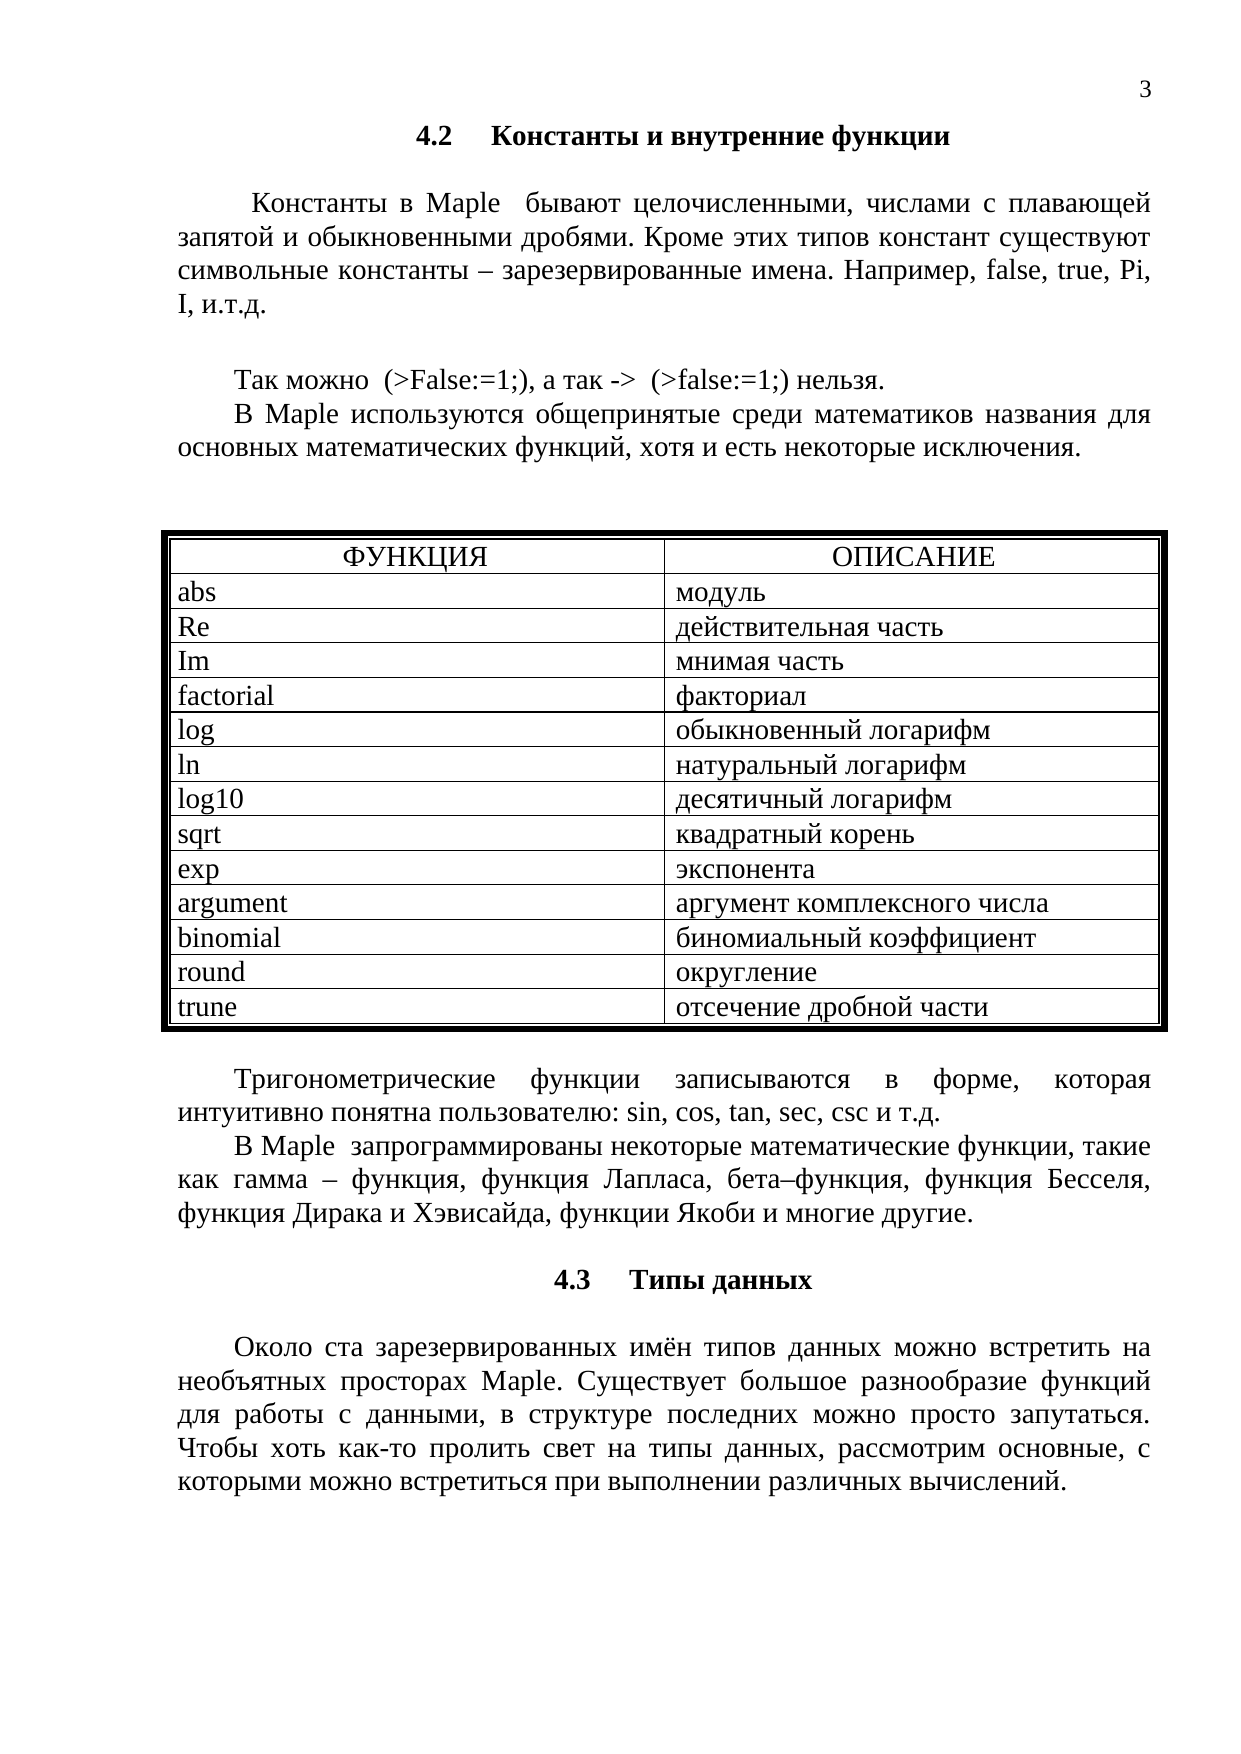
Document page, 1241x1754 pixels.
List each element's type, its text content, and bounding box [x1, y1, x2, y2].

table_cell квадратный корень [665, 816, 1158, 850]
table_cell sqrt [171, 816, 664, 850]
text Тригонометрические функции записываются в форме, которая интуитивно понятна пользователю: sin, cos, tan, sec, csc и т.д. [177, 1061, 1152, 1128]
table_cell натуральный логарифм [665, 747, 1158, 781]
table_cell ln [171, 747, 664, 781]
table_cell факториал [665, 678, 1158, 711]
table_cell log [171, 713, 664, 746]
table_cell Re [171, 609, 664, 642]
text В Maple запрограммированы некоторые математические функции, такие как гамма – функция, функция Лапласа, бета–функция, функция Бесселя, функция Дирака и Хэвисайда, функции Якоби и многие другие. [177, 1128, 1152, 1228]
table_cell аргумент комплексного числа [665, 885, 1158, 919]
text В Maple используются общепринятые среди математиков названия для основных математических функций, хотя и есть некоторые исключения. [177, 396, 1152, 463]
table_cell обыкновенный логарифм [665, 713, 1158, 746]
table_header ОПИСАНИЕ [665, 540, 1158, 573]
table_cell abs [171, 574, 664, 608]
table_cell factorial [171, 678, 664, 711]
table_header ФУНКЦИЯ [171, 540, 664, 573]
table_cell отсечение дробной части [665, 989, 1158, 1023]
table_cell binomial [171, 920, 664, 953]
table_cell десятичный логарифм [665, 782, 1158, 815]
table_cell round [171, 955, 664, 988]
text Около ста зарезервированных имён типов данных можно встретить на необъятных просторах Maple. Существует большое разнообразие функций для работы с данными, в структуре последних можно просто запутаться. Чтобы хоть как-то пролить свет на типы данных, рассмотрим основные, с которыми можно встретиться при выполнении различных вычислений. [177, 1329, 1152, 1497]
text Константы в Maple бывают целочисленными, числами с плавающей запятой и обыкновенными дробями. Кроме этих типов констант существуют символьные константы – зарезервированные имена. Например, false, true, Pi, I, и.т.д. [177, 185, 1152, 319]
table_cell exp [171, 851, 664, 884]
table_cell экспонента [665, 851, 1158, 884]
table_cell модуль [665, 574, 1158, 608]
text Так можно (>False:=1;), а так -> (>false:=1;) нельзя. [177, 362, 1152, 396]
table_cell округление [665, 955, 1158, 988]
list Константы и внутренние функции [215, 118, 1152, 152]
table_cell argument [171, 885, 664, 919]
table_cell мнимая часть [665, 643, 1158, 677]
table_cell log10 [171, 782, 664, 815]
table_cell Im [171, 643, 664, 677]
list Типы данных [215, 1262, 1152, 1296]
table_cell биномиальный коэффициент [665, 920, 1158, 953]
table_cell действительная часть [665, 609, 1158, 642]
table_cell trune [171, 989, 664, 1023]
